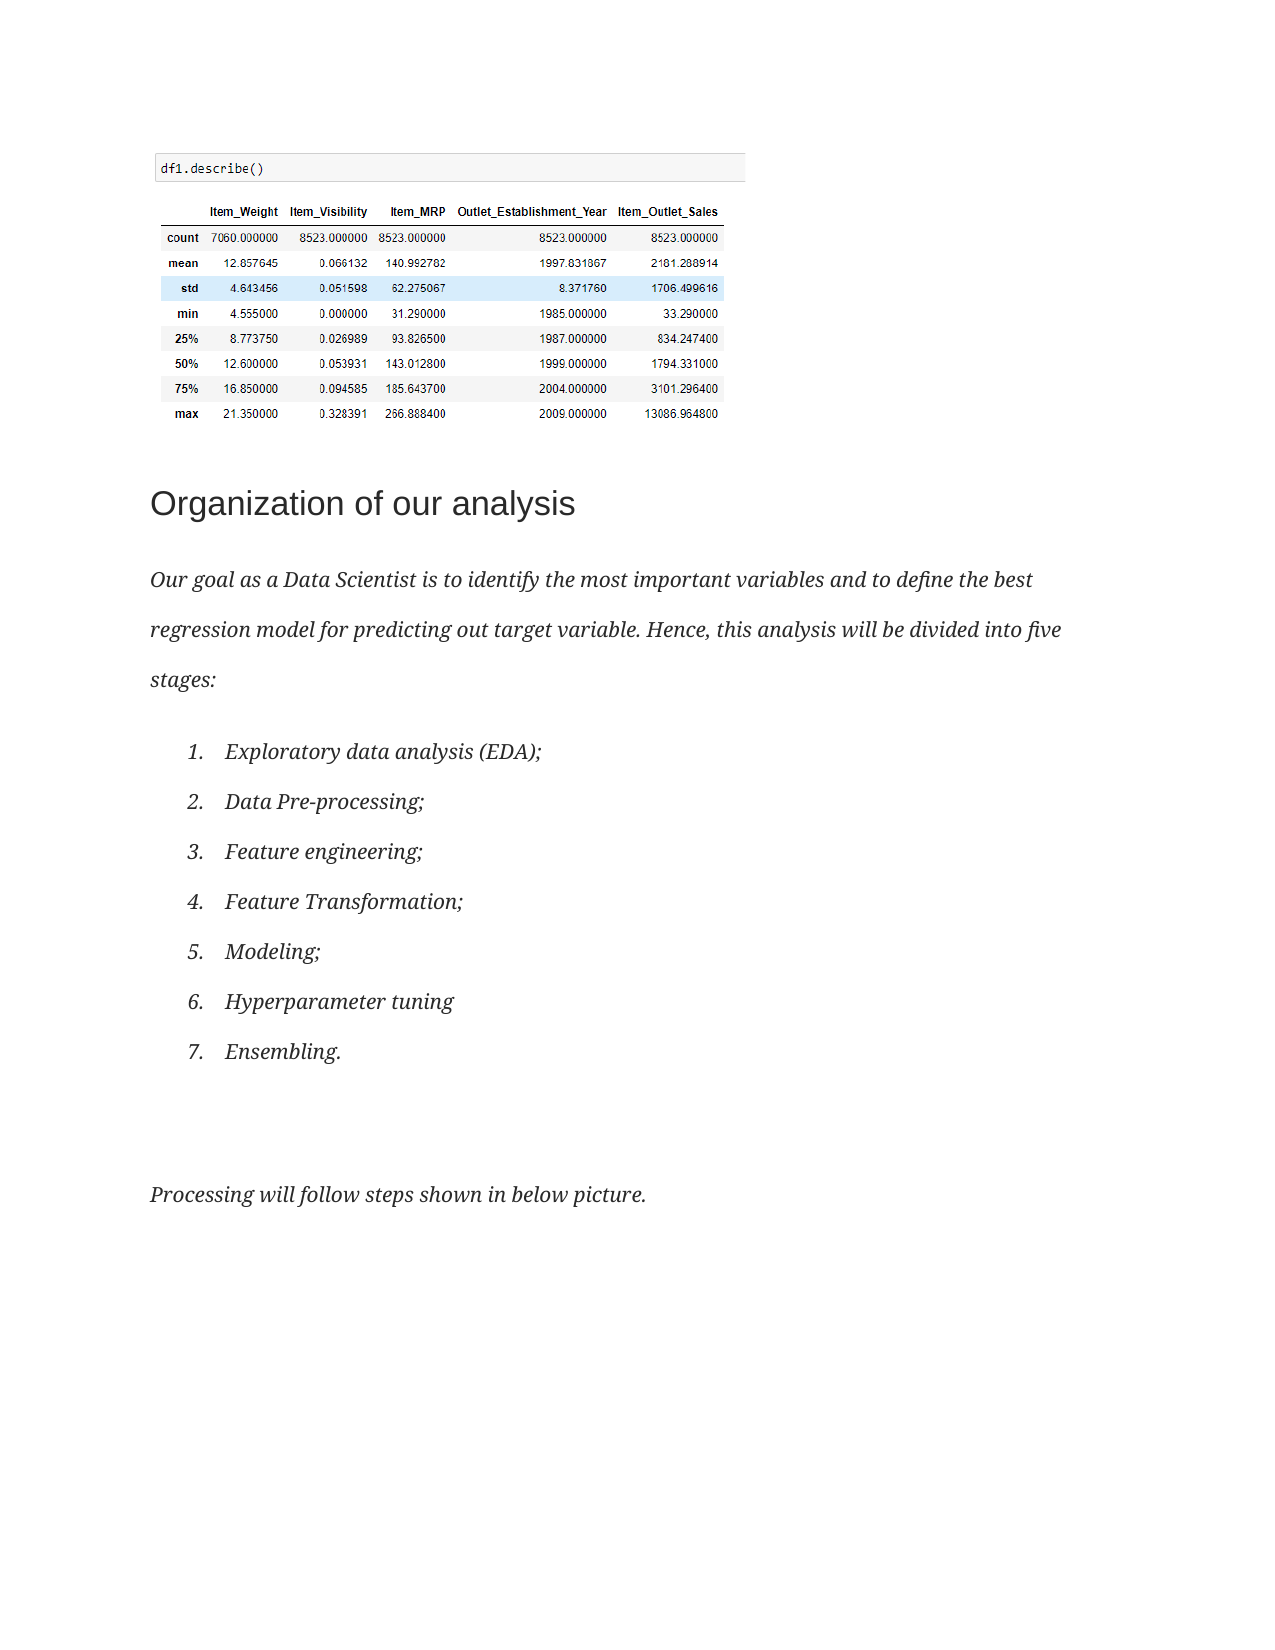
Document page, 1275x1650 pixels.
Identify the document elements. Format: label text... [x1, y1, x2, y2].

text Our goal as a Data Scientist is to identify the most important variables and to define the best regression model for predicting out target variable. Hence, this analysis will be divided into five stages: [150, 544, 1125, 694]
subtitle Organization of our analysis [150, 479, 1125, 522]
list Feature Transformation; [187, 865, 1125, 915]
list Feature engineering; [187, 815, 1125, 865]
text Processing will follow steps shown in below picture. [150, 1158, 1125, 1208]
list Exploratory data analysis (EDA); [187, 715, 1125, 765]
list Data Pre-processing; [187, 765, 1125, 815]
picture [150, 150, 746, 432]
list Ensembling. [187, 1015, 1125, 1065]
list Hyperparameter tuning [187, 965, 1125, 1015]
list Modeling; [187, 915, 1125, 965]
